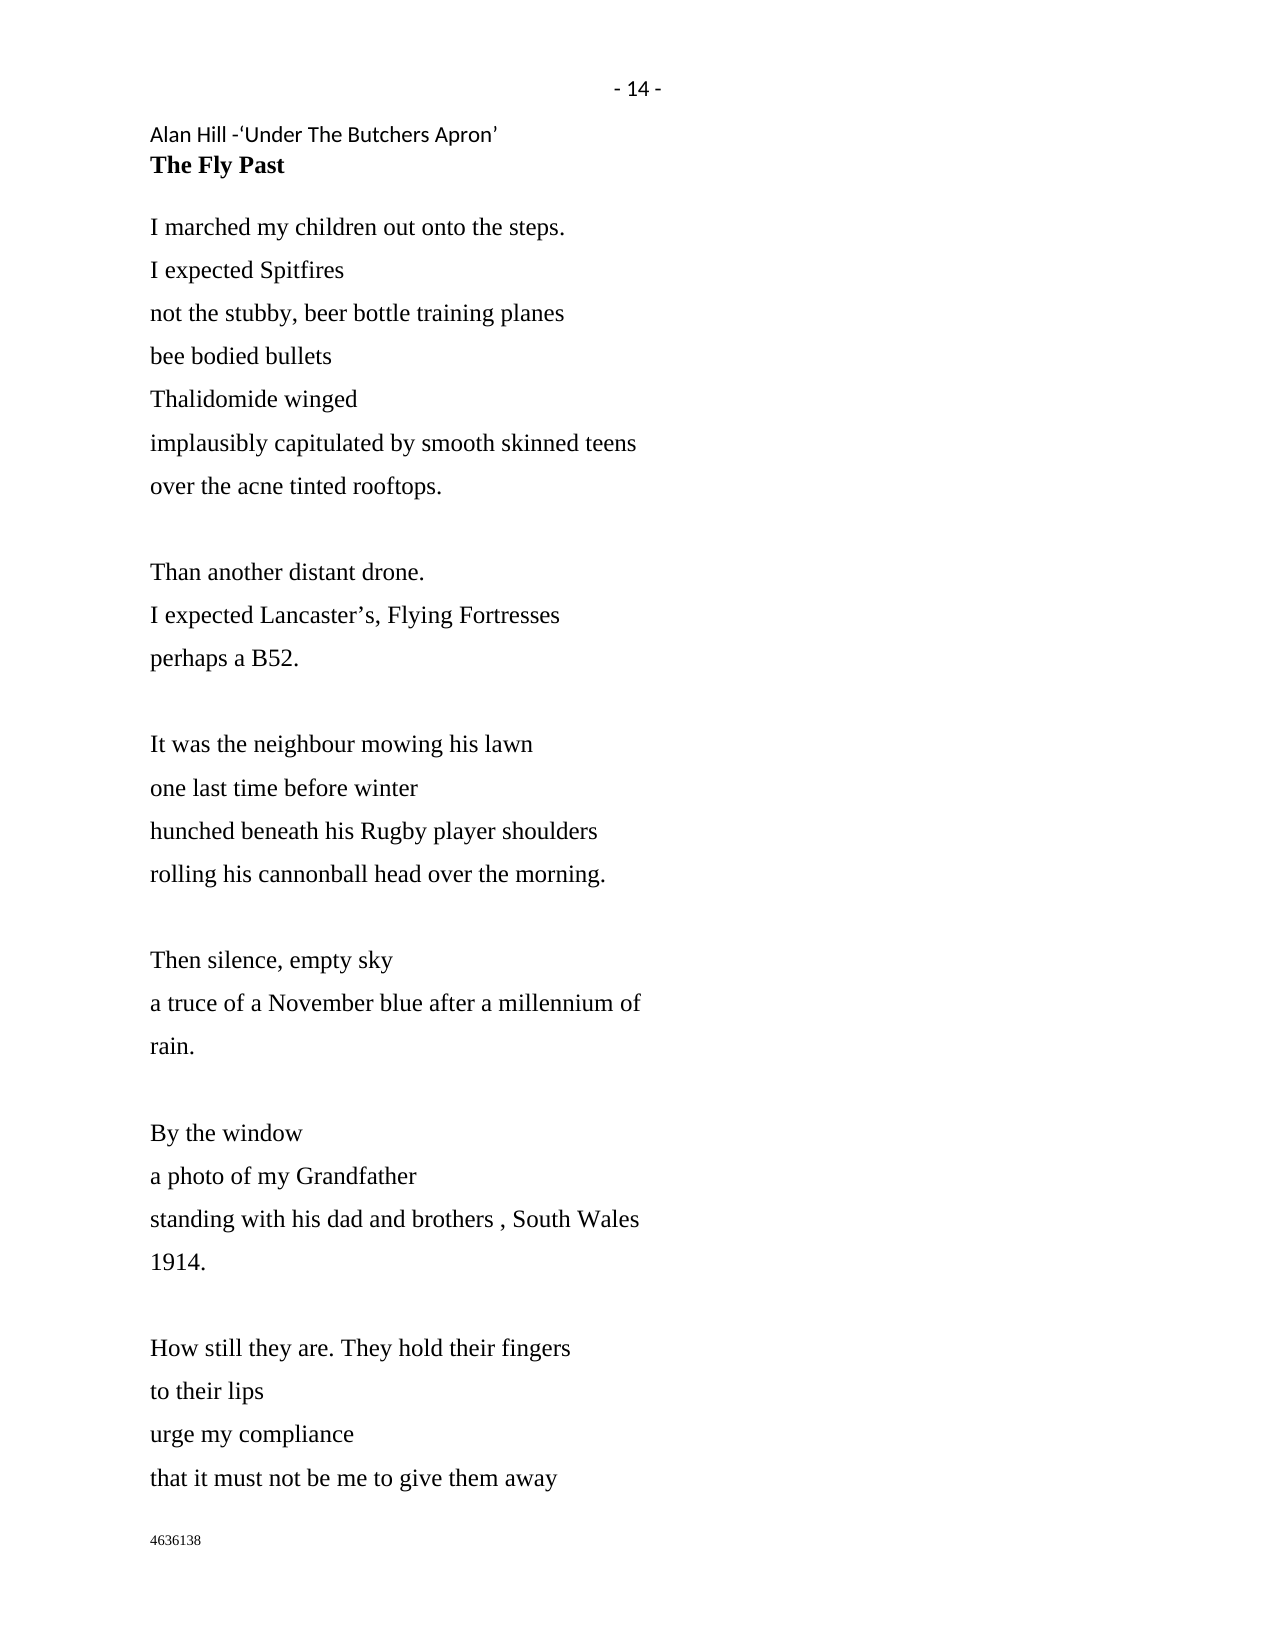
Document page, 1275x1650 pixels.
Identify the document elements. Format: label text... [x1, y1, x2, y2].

text 1914. [150, 1247, 1125, 1276]
text rolling his cannonball head over the morning. [150, 859, 1125, 888]
text Then silence, empty sky [150, 945, 1125, 974]
text Thalidomide winged [150, 384, 1125, 413]
text implausibly capitulated by smooth skinned teens [150, 428, 1125, 456]
text I marched my children out onto the steps. [150, 212, 1125, 241]
text standing with his dad and brothers , South Wales [150, 1204, 1125, 1233]
text a truce of a November blue after a millennium of [150, 988, 1125, 1017]
text not the stubby, beer bottle training planes [150, 298, 1125, 327]
text Than another distant drone. [150, 557, 1125, 586]
text bee bodied bullets [150, 341, 1125, 370]
text I expected Spitfires [150, 255, 1125, 284]
text hunched beneath his Rugby player shoulders [150, 816, 1125, 844]
text perhaps a B52. [150, 643, 1125, 672]
text that it must not be me to give them away [150, 1463, 1125, 1491]
text urge my compliance [150, 1419, 1125, 1448]
text over the acne tinted rooftops. [150, 471, 1125, 499]
text The Fly Past [150, 150, 1125, 179]
text How still they are. They hold their fingers [150, 1333, 1125, 1362]
text By the window [150, 1118, 1125, 1146]
text I expected Lancaster’s, Flying Fortresses [150, 600, 1125, 629]
text to their lips [150, 1376, 1125, 1405]
text a photo of my Grandfather [150, 1161, 1125, 1189]
text rain. [150, 1031, 1125, 1060]
text It was the neighbour mowing his lawn [150, 729, 1125, 758]
text one last time before winter [150, 773, 1125, 801]
